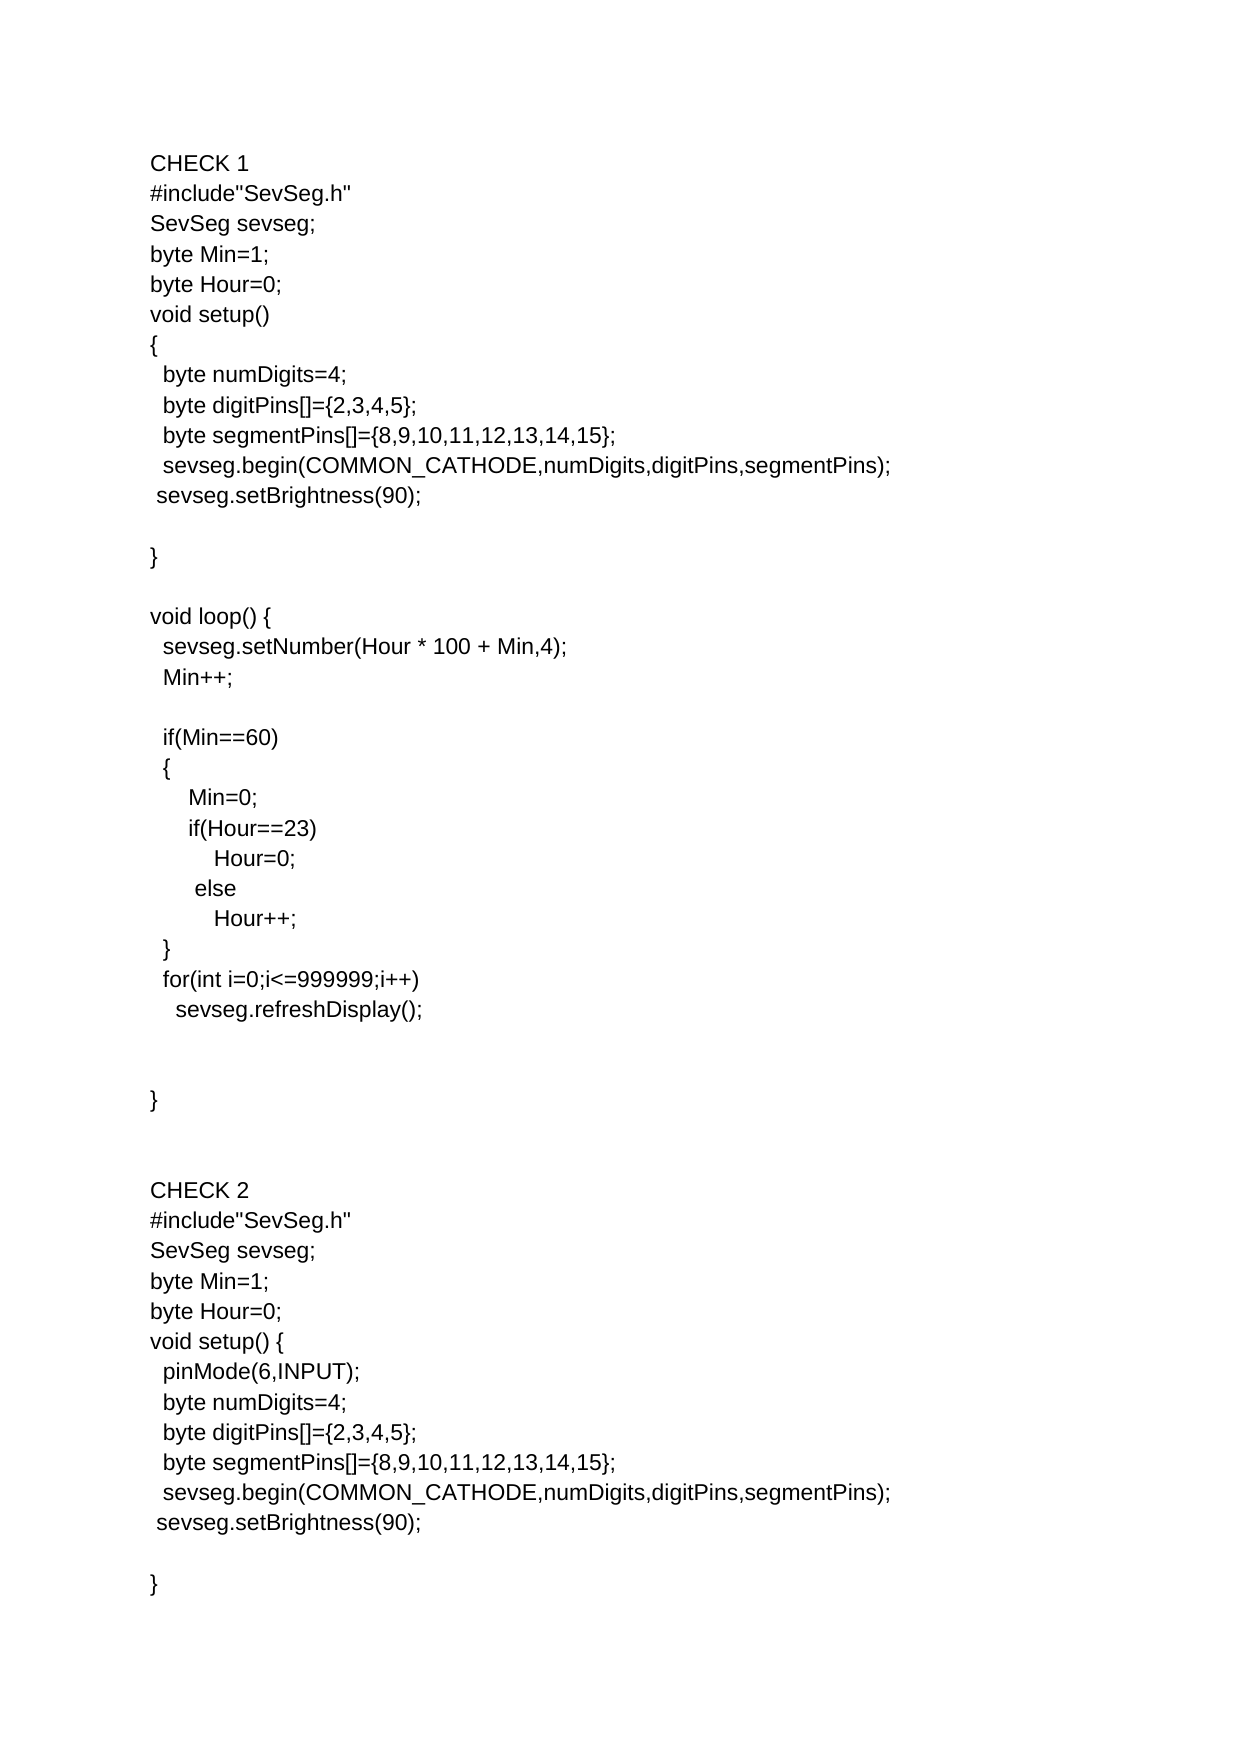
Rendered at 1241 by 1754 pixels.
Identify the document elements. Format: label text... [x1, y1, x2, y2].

text pinMode(6,INPUT); [150, 1358, 1090, 1385]
text SevSeg sevseg; [150, 210, 1090, 237]
text if(Hour==23) [150, 814, 1090, 841]
text sevseg.setBrightness(90); [150, 1509, 1090, 1536]
text Hour=0; [150, 845, 1090, 871]
text sevseg.setBrightness(90); [150, 482, 1090, 509]
text for(int i=0;i<=999999;i++) [150, 966, 1090, 992]
text #include"SevSeg.h" [150, 1207, 1090, 1234]
text byte segmentPins[]={8,9,10,11,12,13,14,15}; [150, 422, 1090, 448]
text void setup() [150, 301, 1090, 327]
text CHECK 2 [150, 1177, 1090, 1203]
text byte digitPins[]={2,3,4,5}; [150, 1419, 1090, 1445]
text SevSeg sevseg; [150, 1237, 1090, 1264]
text void loop() { [150, 603, 1090, 629]
text Hour++; [150, 905, 1090, 932]
text byte Min=1; [150, 1268, 1090, 1294]
text { [150, 754, 1090, 781]
text sevseg.setNumber(Hour * 100 + Min,4); [150, 633, 1090, 660]
text Min=0; [150, 784, 1090, 811]
text sevseg.begin(COMMON_CATHODE,numDigits,digitPins,segmentPins); [150, 452, 1090, 478]
text byte numDigits=4; [150, 1388, 1090, 1415]
text #include"SevSeg.h" [150, 180, 1090, 207]
text } [150, 543, 1090, 569]
text } [150, 1570, 1090, 1596]
text CHECK 1 [150, 150, 1090, 176]
text Min++; [150, 663, 1090, 690]
text byte Min=1; [150, 241, 1090, 267]
text byte Hour=0; [150, 271, 1090, 297]
text else [150, 875, 1090, 901]
text byte digitPins[]={2,3,4,5}; [150, 392, 1090, 418]
text sevseg.refreshDisplay(); [150, 996, 1090, 1022]
text void setup() { [150, 1328, 1090, 1354]
text sevseg.begin(COMMON_CATHODE,numDigits,digitPins,segmentPins); [150, 1479, 1090, 1506]
text byte segmentPins[]={8,9,10,11,12,13,14,15}; [150, 1449, 1090, 1475]
text if(Min==60) [150, 724, 1090, 750]
text byte Hour=0; [150, 1298, 1090, 1324]
text { [150, 331, 1090, 358]
text } [150, 1086, 1090, 1113]
text byte numDigits=4; [150, 361, 1090, 388]
text } [150, 935, 1090, 962]
